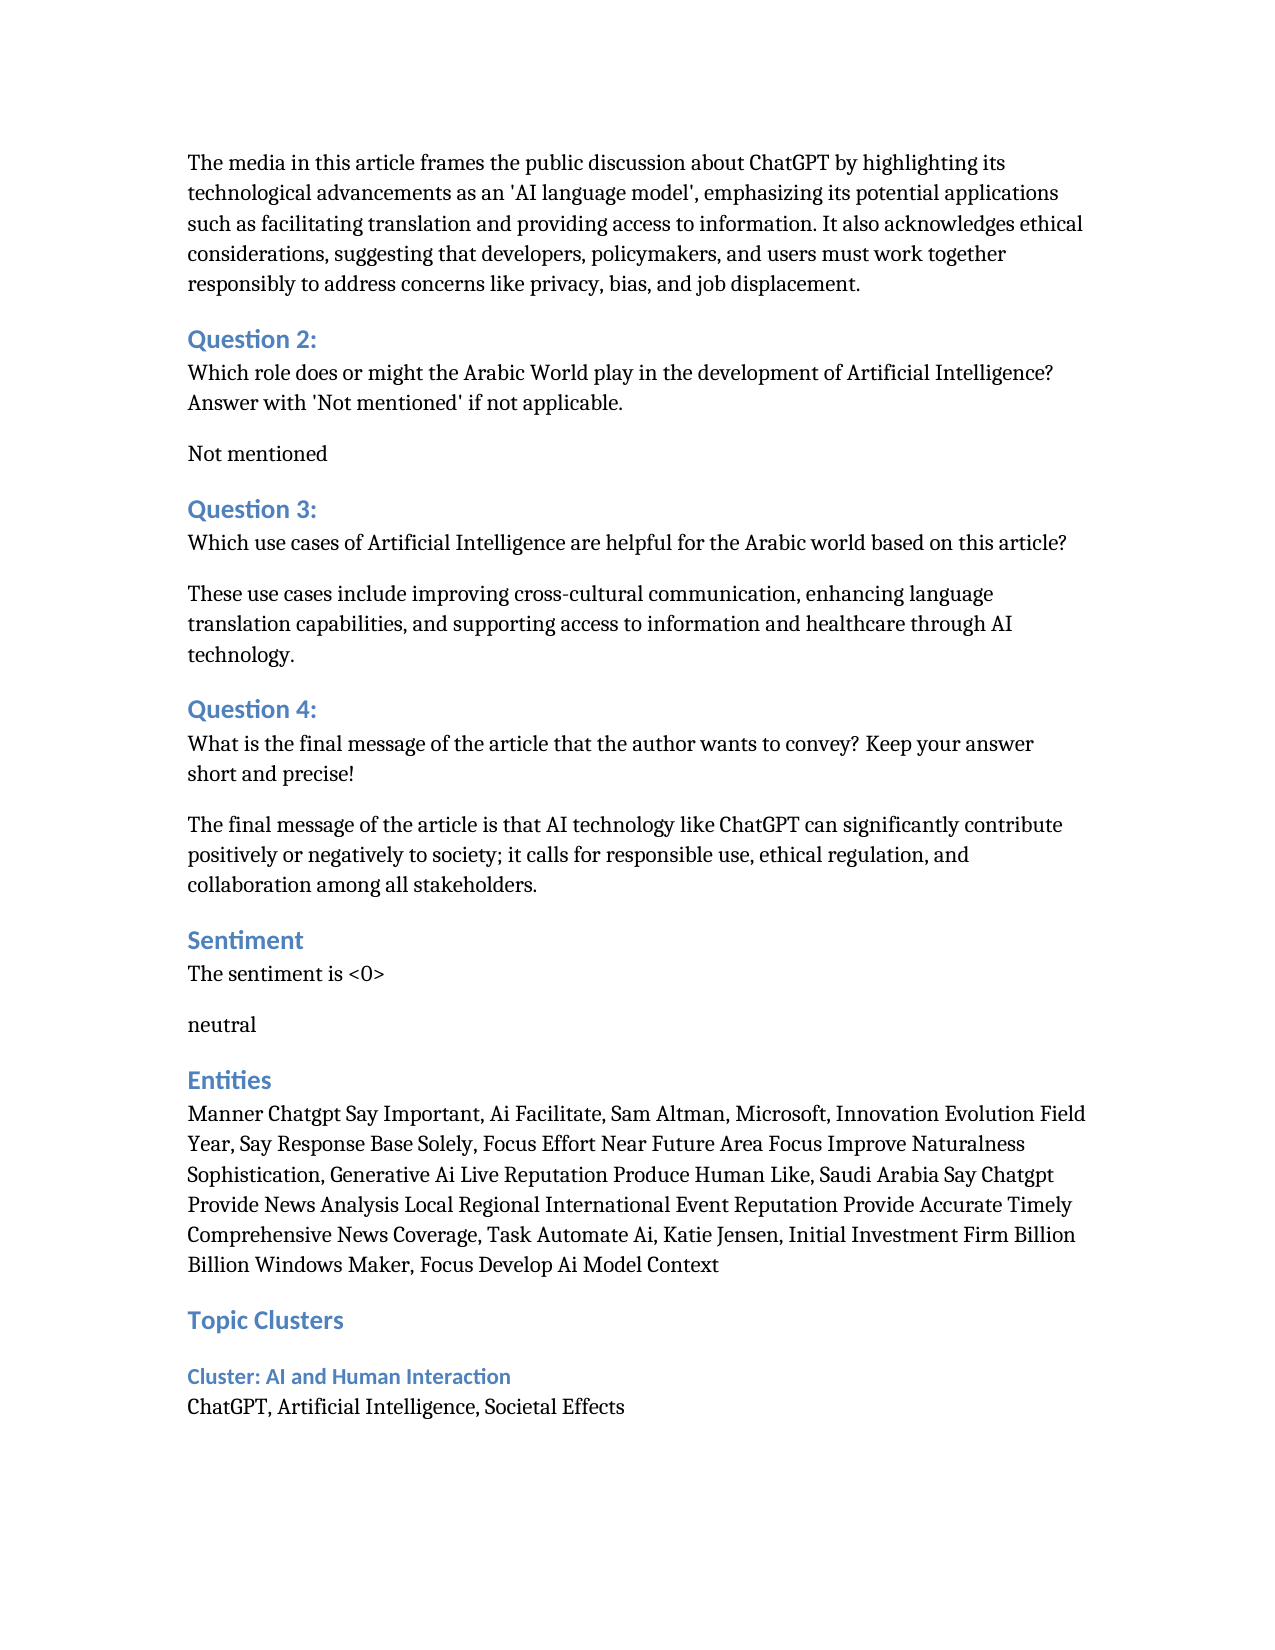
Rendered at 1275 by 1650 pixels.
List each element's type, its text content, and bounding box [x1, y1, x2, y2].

subtitle Question 4: [187, 692, 1087, 726]
subtitle Question 3: [187, 492, 1087, 525]
text ChatGPT, Artificial Intelligence, Societal Effects [187, 1394, 1087, 1420]
text What is the final message of the article that the author wants to convey? Keep your answer short and precise! [187, 730, 1087, 787]
text These use cases include improving cross-cultural communication, enhancing language translation capabilities, and supporting access to information and healthcare through AI technology. [187, 581, 1087, 668]
subtitle Topic Clusters [187, 1303, 1087, 1336]
subtitle Cluster: AI and Human Interaction [187, 1362, 1087, 1390]
subtitle Question 2: [187, 322, 1087, 355]
subtitle Entities [187, 1063, 1087, 1096]
text The media in this article frames the public discussion about ChatGPT by highlighting its technological advancements as an 'AI language model', emphasizing its potential applications such as facilitating translation and providing access to information. It also acknowledges ethical considerations, suggesting that developers, policymakers, and users must work together responsibly to address concerns like privacy, bias, and job displacement. [187, 150, 1087, 297]
text Which role does or might the Arabic World play in the development of Artificial Intelligence? Answer with 'Not mentioned' if not applicable. [187, 360, 1087, 416]
text Manner Chatgpt Say Important, Ai Facilitate, Sam Altman, Microsoft, Innovation Evolution Field Year, Say Response Base Solely, Focus Effort Near Future Area Focus Improve Naturalness Sophistication, Generative Ai Live Reputation Produce Human Like, Saudi Arabia Say Chatgpt Provide News Analysis Local Regional International Event Reputation Provide Accurate Timely Comprehensive News Coverage, Task Automate Ai, Katie Jensen, Initial Investment Firm Billion Billion Windows Maker, Focus Develop Ai Model Context [187, 1101, 1087, 1278]
text neutral [187, 1012, 1087, 1038]
text Not mentioned [187, 441, 1087, 467]
text The sentiment is <0> [187, 961, 1087, 987]
text Which use cases of Artificial Intelligence are helpful for the Arabic world based on this article? [187, 530, 1087, 556]
subtitle Sentiment [187, 923, 1087, 956]
text The final message of the article is that AI technology like ChatGPT can significantly contribute positively or negatively to society; it calls for responsible use, ethical regulation, and collaboration among all stakeholders. [187, 812, 1087, 898]
